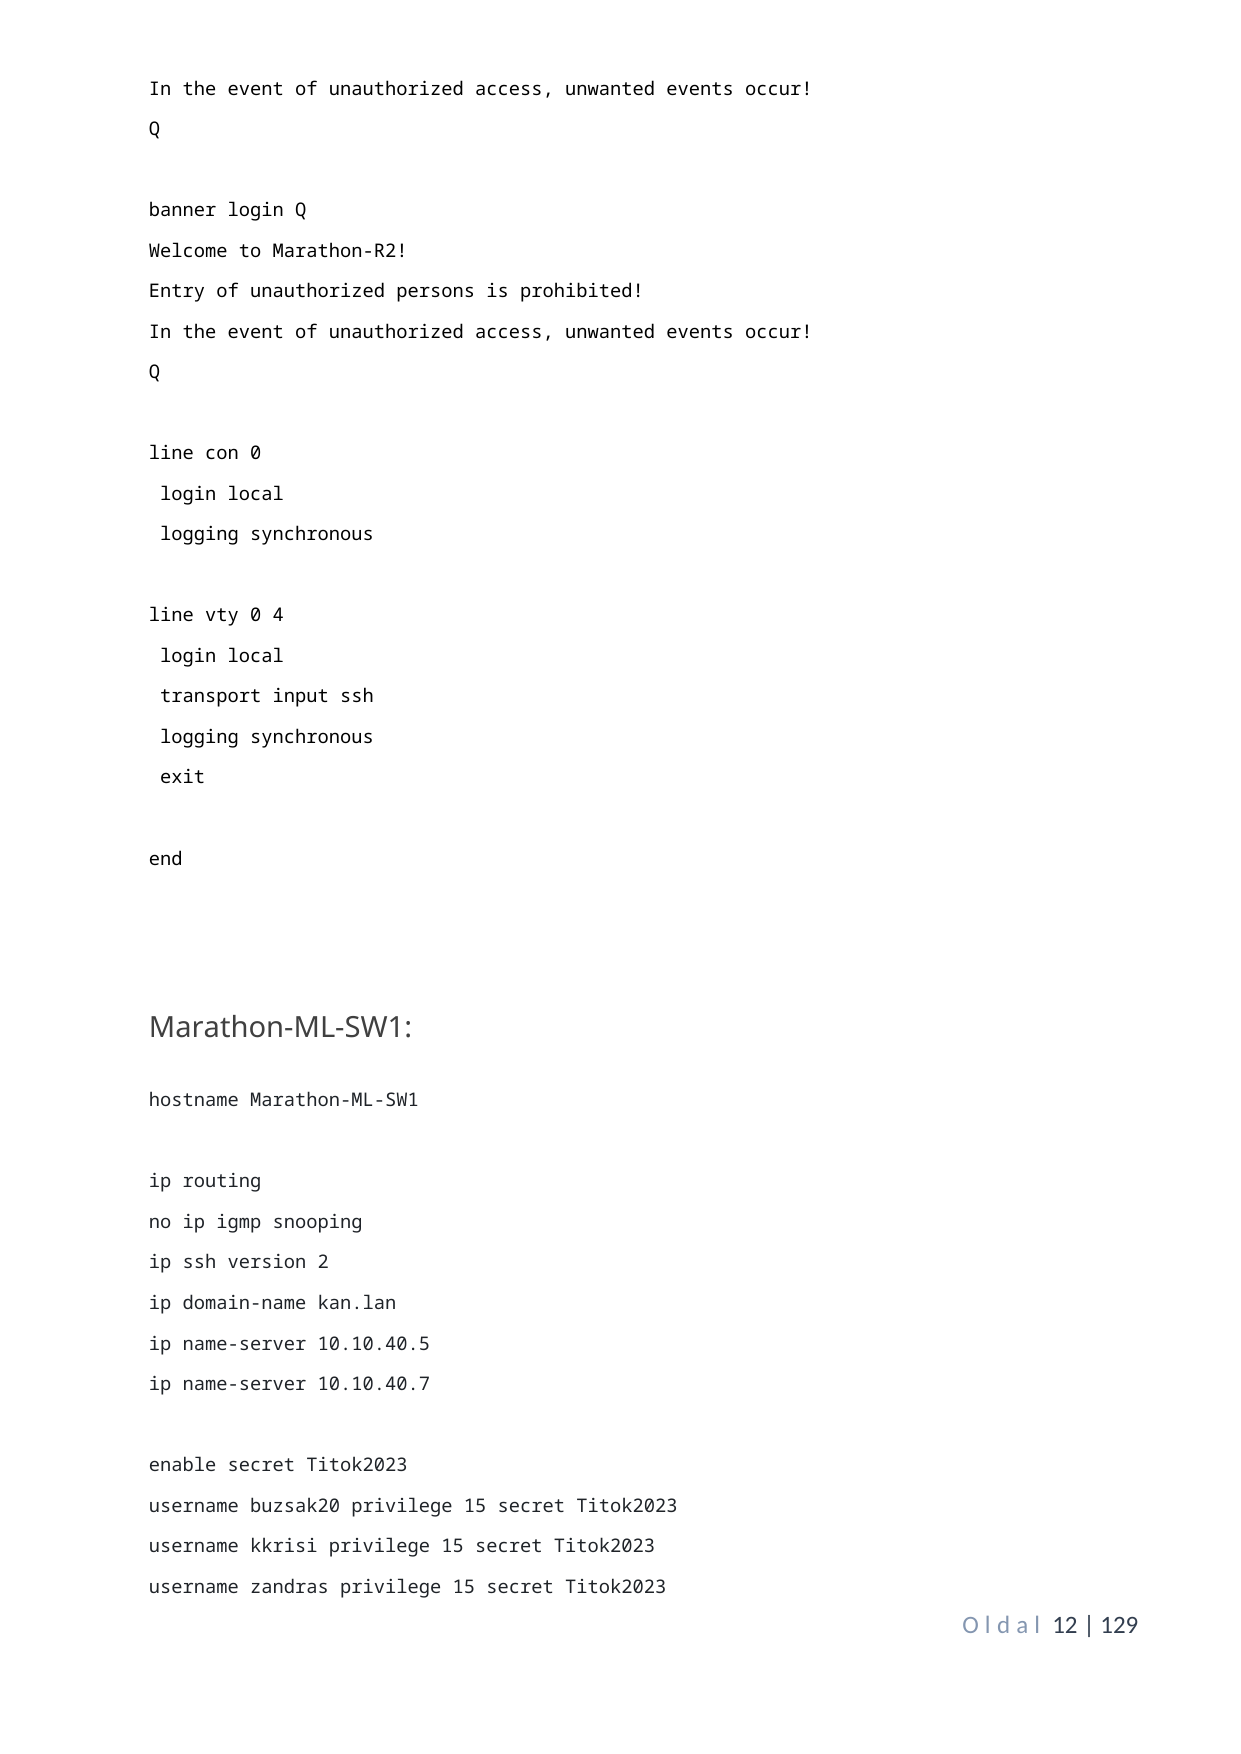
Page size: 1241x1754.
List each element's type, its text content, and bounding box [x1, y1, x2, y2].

text no ip igmp snooping [149, 1208, 1165, 1234]
text Q [149, 116, 1165, 141]
text line vty 0 4 [149, 602, 1165, 627]
text login local [149, 480, 1165, 506]
text In the event of unauthorized access, unwanted events occur! [149, 75, 1165, 101]
text Welcome to Marathon-R2! [149, 237, 1165, 263]
text enable secret Titok2023 [149, 1451, 1165, 1477]
text transport input ssh [149, 683, 1165, 708]
text username buzsak20 privilege 15 secret Titok2023 [149, 1492, 1165, 1517]
text Q [149, 359, 1165, 384]
text ip name-server 10.10.40.7 [149, 1370, 1165, 1396]
text logging synchronous [149, 723, 1165, 749]
text exit [149, 764, 1165, 789]
text In the event of unauthorized access, unwanted events occur! [149, 318, 1165, 344]
text ip ssh version 2 [149, 1249, 1165, 1274]
text ip routing [149, 1168, 1165, 1193]
text ip name-server 10.10.40.5 [149, 1330, 1165, 1355]
text login local [149, 642, 1165, 668]
text logging synchronous [149, 521, 1165, 546]
text hostname Marathon-ML-SW1 [149, 1087, 1165, 1112]
text line con 0 [149, 440, 1165, 465]
text username kkrisi privilege 15 secret Titok2023 [149, 1532, 1165, 1558]
text banner login Q [149, 197, 1165, 222]
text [149, 278, 1165, 303]
text username zandras privilege 15 secret Titok2023 [149, 1573, 1165, 1598]
text ip domain-name kan.lan [149, 1289, 1165, 1315]
subtitle Marathon-ML-SW1: [75, 1007, 1165, 1046]
text end [149, 845, 1165, 870]
